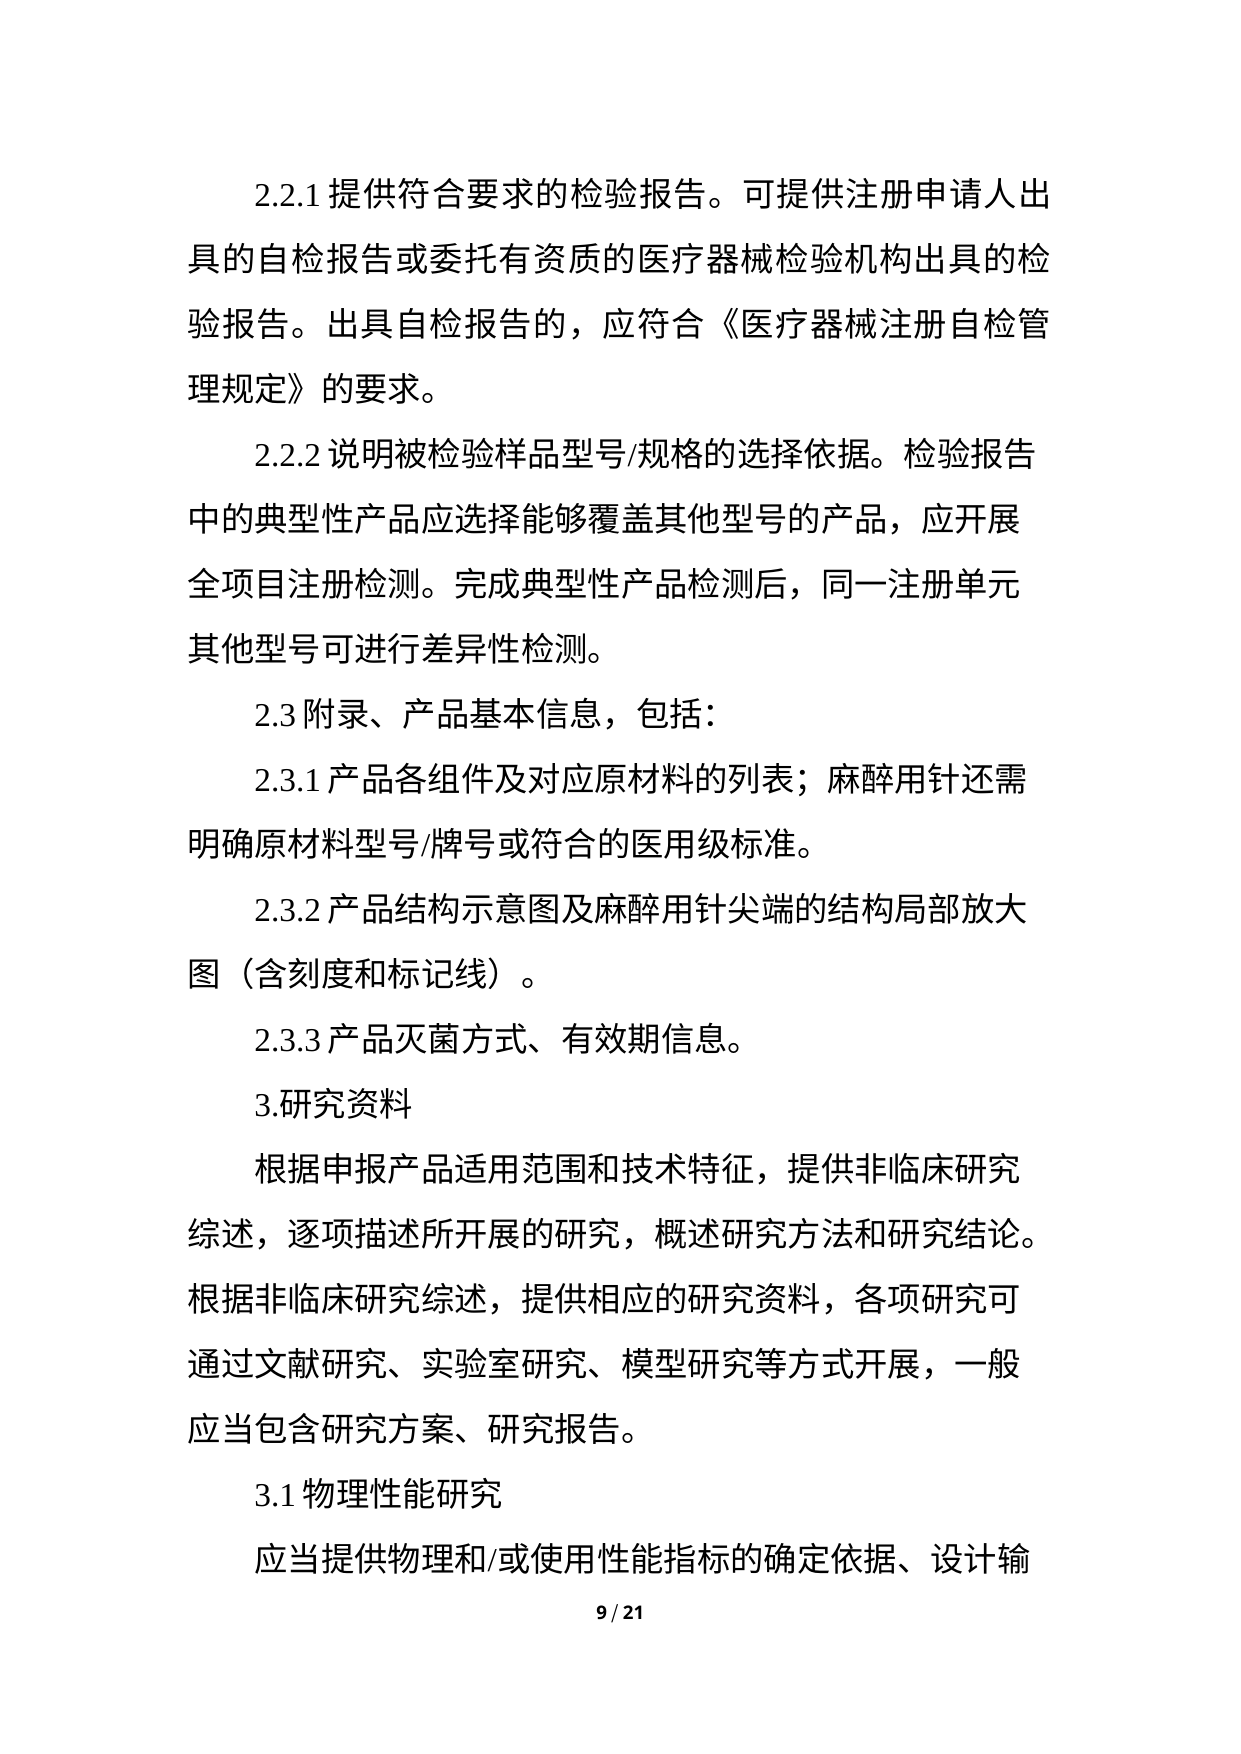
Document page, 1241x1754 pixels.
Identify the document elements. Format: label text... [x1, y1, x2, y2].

text 2.3附录、产品基本信息，包括： [187, 679, 1053, 744]
text 根据申报产品适用范围和技术特征，提供非临床研究综述，逐项描述所开展的研究，概述研究方法和研究结论。根据非临床研究综述，提供相应的研究资料，各项研究可通过文献研究、实验室研究、模型研究等方式开展，一般应当包含研究方案、研究报告。 [187, 1134, 1053, 1459]
text 2.2.1提供符合要求的检验报告。可提供注册申请人出具的自检报告或委托有资质的医疗器械检验机构出具的检验报告。出具自检报告的，应符合《医疗器械注册自检管理规定》的要求。 [187, 159, 1053, 419]
text 2.2.2说明被检验样品型号/规格的选择依据。检验报告中的典型性产品应选择能够覆盖其他型号的产品，应开展全项目注册检测。完成典型性产品检测后，同一注册单元其他型号可进行差异性检测。 [187, 419, 1053, 679]
text 2.3.2产品结构示意图及麻醉用针尖端的结构局部放大图（含刻度和标记线）。 [187, 874, 1053, 1004]
text 3.1物理性能研究 [187, 1459, 1053, 1524]
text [187, 1524, 1053, 1589]
text 2.3.1产品各组件及对应原材料的列表；麻醉用针还需明确原材料型号/牌号或符合的医用级标准。 [187, 744, 1053, 874]
text 3.研究资料 [187, 1069, 1053, 1134]
text 2.3.3产品灭菌方式、有效期信息。 [187, 1004, 1053, 1069]
